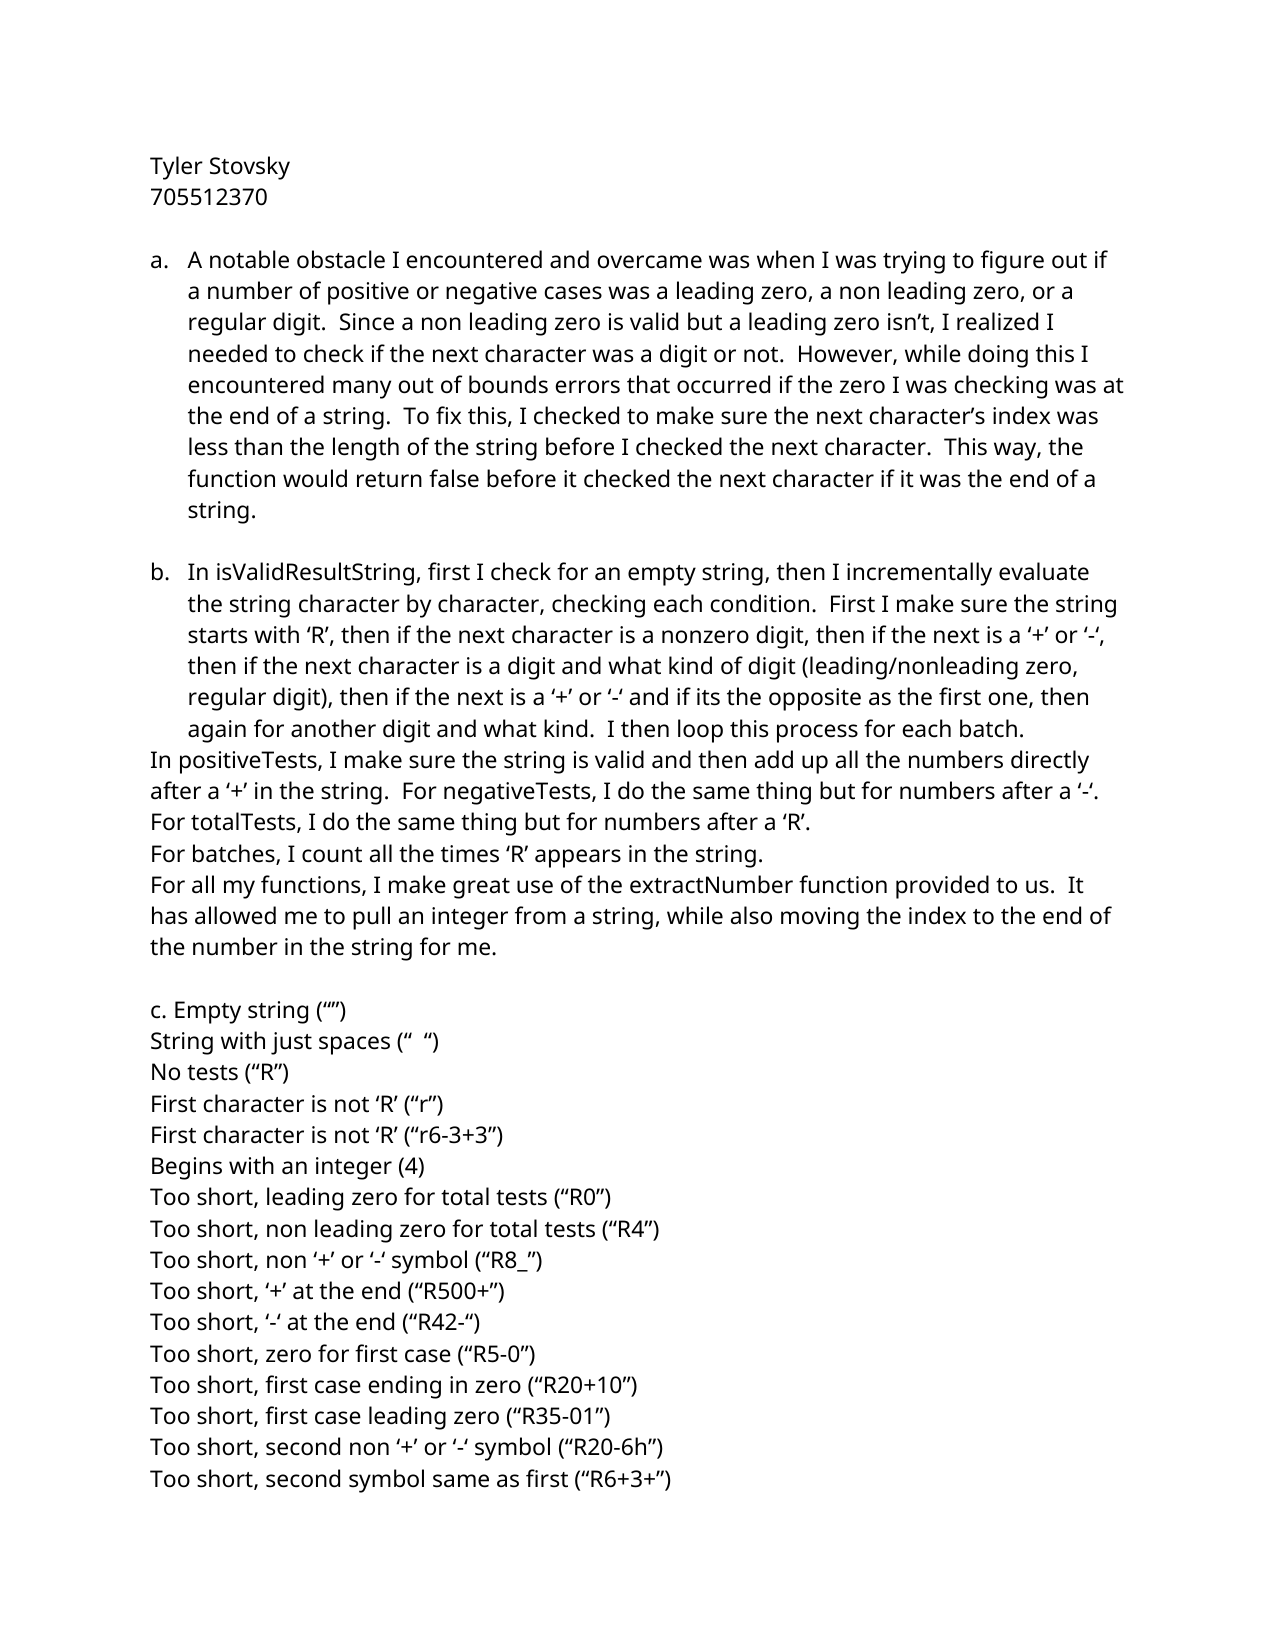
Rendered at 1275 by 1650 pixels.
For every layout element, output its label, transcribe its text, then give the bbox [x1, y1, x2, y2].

text First character is not ‘R’ (“r6-3+3”) [150, 1119, 1125, 1150]
text Too short, non leading zero for total tests (“R4”) [150, 1212, 1125, 1244]
text Begins with an integer (4) [150, 1150, 1125, 1181]
text For all my functions, I make great use of the extractNumber function provided to us. It has allowed me to pull an integer from a string, while also moving the index to the end of the number in the string for me. [150, 869, 1125, 962]
text 705512370 [150, 181, 1125, 212]
text Too short, second symbol same as first (“R6+3+”) [150, 1462, 1125, 1494]
text For batches, I count all the times ‘R’ appears in the string. [150, 837, 1125, 869]
text Too short, first case ending in zero (“R20+10”) [150, 1369, 1125, 1400]
text First character is not ‘R’ (“r”) [150, 1087, 1125, 1119]
text No tests (“R”) [150, 1056, 1125, 1087]
text Too short, ‘+’ at the end (“R500+”) [150, 1275, 1125, 1306]
text In positiveTests, I make sure the string is valid and then add up all the numbers directly after a ‘+’ in the string. For negativeTests, I do the same thing but for numbers after a ‘-‘. For totalTests, I do the same thing but for numbers after a ‘R’. [150, 744, 1125, 837]
text Too short, non ‘+’ or ‘-‘ symbol (“R8_”) [150, 1244, 1125, 1275]
text String with just spaces (“ “) [150, 1025, 1125, 1056]
text Too short, zero for first case (“R5-0”) [150, 1337, 1125, 1369]
text c. Empty string (“”) [150, 994, 1125, 1025]
text Tyler Stovsky [150, 150, 1125, 181]
text Too short, second non ‘+’ or ‘-‘ symbol (“R20-6h”) [150, 1431, 1125, 1462]
text Too short, leading zero for total tests (“R0”) [150, 1181, 1125, 1212]
list A notable obstacle I encountered and overcame was when I was trying to figure out if a number of positive or negative cases was a leading zero, a non leading zero, or a regular digit. Since a non leading zero is valid but a leading zero isn’t, I realized I needed to check if the next character was a digit or not. However, while doing this I encountered many out of bounds errors that occurred if the zero I was checking was at the end of a string. To fix this, I checked to make sure the next character’s index was less than the length of the string before I checked the next character. This way, the function would return false before it checked the next character if it was the end of a string. [150, 244, 1125, 525]
text Too short, first case leading zero (“R35-01”) [150, 1400, 1125, 1431]
list In isValidResultString, first I check for an empty string, then I incrementally evaluate the string character by character, checking each condition. First I make sure the string starts with ‘R’, then if the next character is a nonzero digit, then if the next is a ‘+’ or ‘-‘, then if the next character is a digit and what kind of digit (leading/nonleading zero, regular digit), then if the next is a ‘+’ or ‘-‘ and if its the opposite as the first one, then again for another digit and what kind. I then loop this process for each batch. [150, 556, 1125, 744]
text Too short, ‘-‘ at the end (“R42-“) [150, 1306, 1125, 1337]
